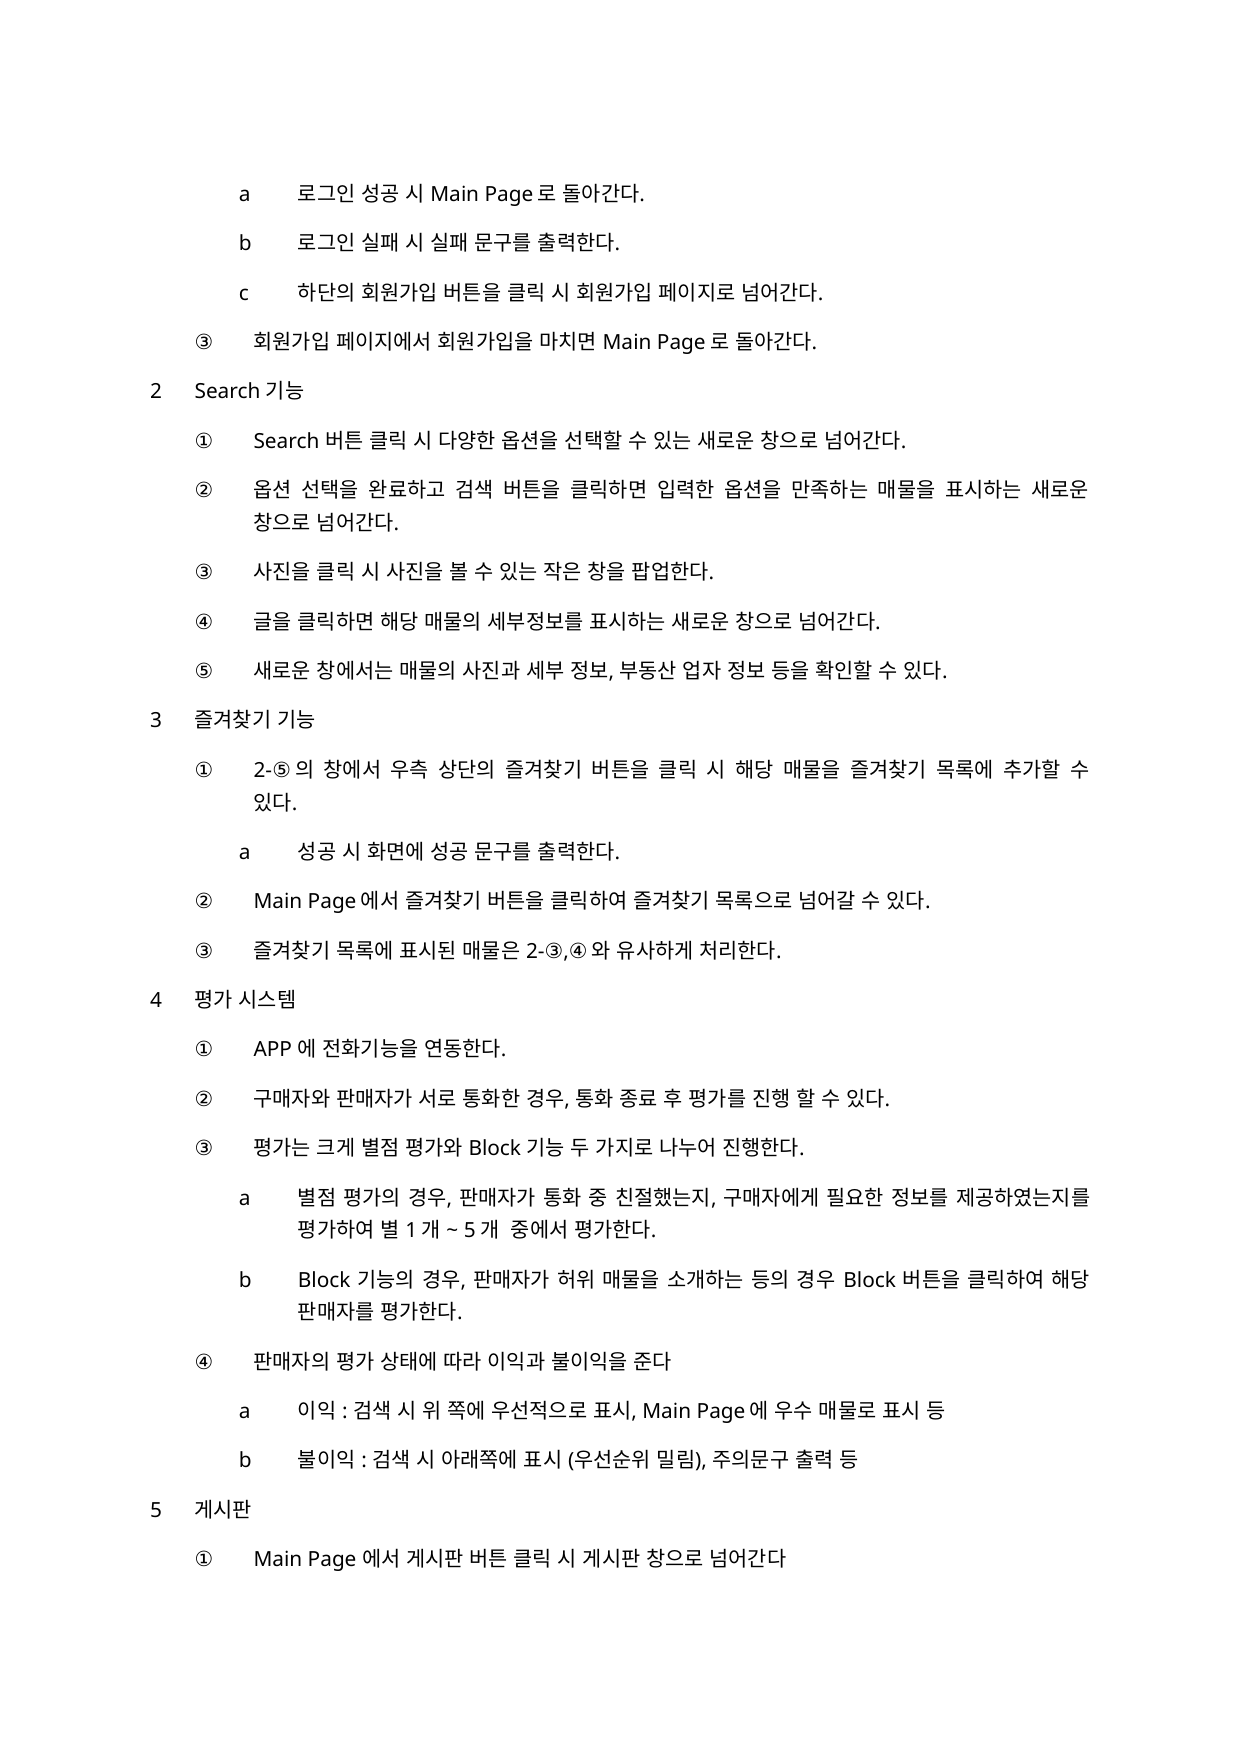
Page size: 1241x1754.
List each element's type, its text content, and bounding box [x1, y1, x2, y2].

list 구매자와 판매자가 서로 통화한 경우, 통화 종료 후 평가를 진행 할 수 있다. [194, 1082, 1090, 1112]
list 불이익 : 검색 시 아래쪽에 표시 (우선순위 밀림), 주의문구 출력 등 [239, 1444, 1090, 1474]
list 회원가입 페이지에서 회원가입을 마치면 Main Page로 돌아간다. [194, 325, 1090, 356]
list 글을 클릭하면 해당 매물의 세부정보를 표시하는 새로운 창으로 넘어간다. [194, 605, 1090, 635]
list Main Page 에서 게시판 버튼 클릭 시 게시판 창으로 넘어간다 [194, 1542, 1090, 1573]
list 하단의 회원가입 버튼을 클릭 시 회원가입 페이지로 넘어간다. [239, 276, 1090, 306]
list 즐겨찾기 기능 [150, 704, 1090, 734]
list Search 기능 [150, 375, 1090, 405]
list 게시판 [150, 1493, 1090, 1523]
list 별점 평가의 경우, 판매자가 통화 중 친절했는지, 구매자에게 필요한 정보를 제공하였는지를 평가하여 별 1개 ~ 5개 중에서 평가한다. [239, 1181, 1090, 1244]
list 평가 시스템 [150, 983, 1090, 1013]
list Search 버튼 클릭 시 다양한 옵션을 선택할 수 있는 새로운 창으로 넘어간다. [194, 424, 1090, 454]
list 평가는 크게 별점 평가와 Block 기능 두 가지로 나누어 진행한다. [194, 1131, 1090, 1162]
list 로그인 실패 시 실패 문구를 출력한다. [239, 227, 1090, 257]
list 즐겨찾기 목록에 표시된 매물은 2-③,④와 유사하게 처리한다. [194, 934, 1090, 964]
list 새로운 창에서는 매물의 사진과 세부 정보, 부동산 업자 정보 등을 확인할 수 있다. [194, 654, 1090, 684]
list 판매자의 평가 상태에 따라 이익과 불이익을 준다 [194, 1345, 1090, 1375]
list 성공 시 화면에 성공 문구를 출력한다. [239, 835, 1090, 865]
list 옵션 선택을 완료하고 검색 버튼을 클릭하면 입력한 옵션을 만족하는 매물을 표시하는 새로운 창으로 넘어간다. [194, 473, 1090, 536]
list 2-⑤의 창에서 우측 상단의 즐겨찾기 버튼을 클릭 시 해당 매물을 즐겨찾기 목록에 추가할 수 있다. [194, 753, 1090, 816]
list Block 기능의 경우, 판매자가 허위 매물을 소개하는 등의 경우 Block 버튼을 클릭하여 해당 판매자를 평가한다. [239, 1263, 1090, 1326]
list 로그인 성공 시 Main Page로 돌아간다. [239, 177, 1090, 207]
list Main Page에서 즐겨찾기 버튼을 클릭하여 즐겨찾기 목록으로 넘어갈 수 있다. [194, 884, 1090, 915]
list APP 에 전화기능을 연동한다. [194, 1033, 1090, 1063]
list 이익 : 검색 시 위 쪽에 우선적으로 표시, Main Page에 우수 매물로 표시 등 [239, 1394, 1090, 1424]
list 사진을 클릭 시 사진을 볼 수 있는 작은 창을 팝업한다. [194, 556, 1090, 586]
